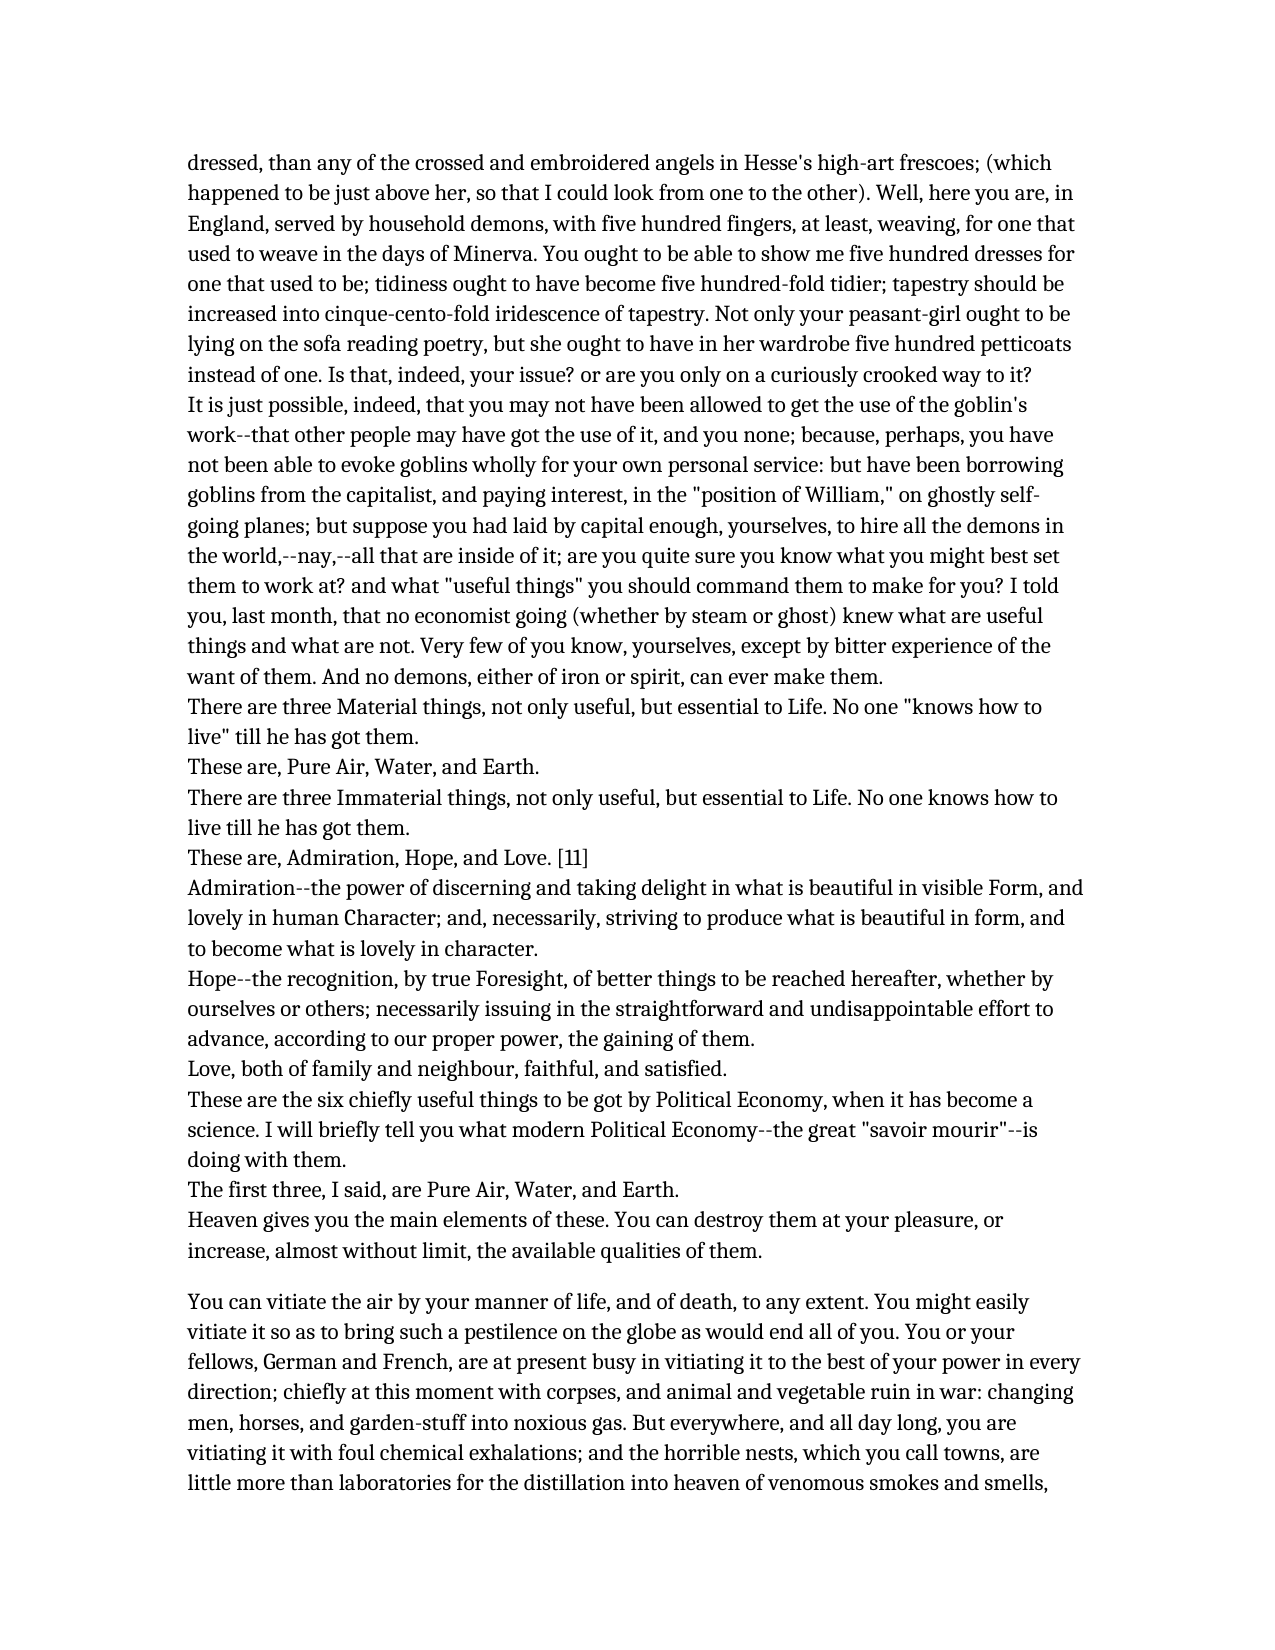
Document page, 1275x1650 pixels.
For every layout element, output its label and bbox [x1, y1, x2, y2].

text [187, 1288, 1087, 1496]
text [187, 150, 1087, 1264]
